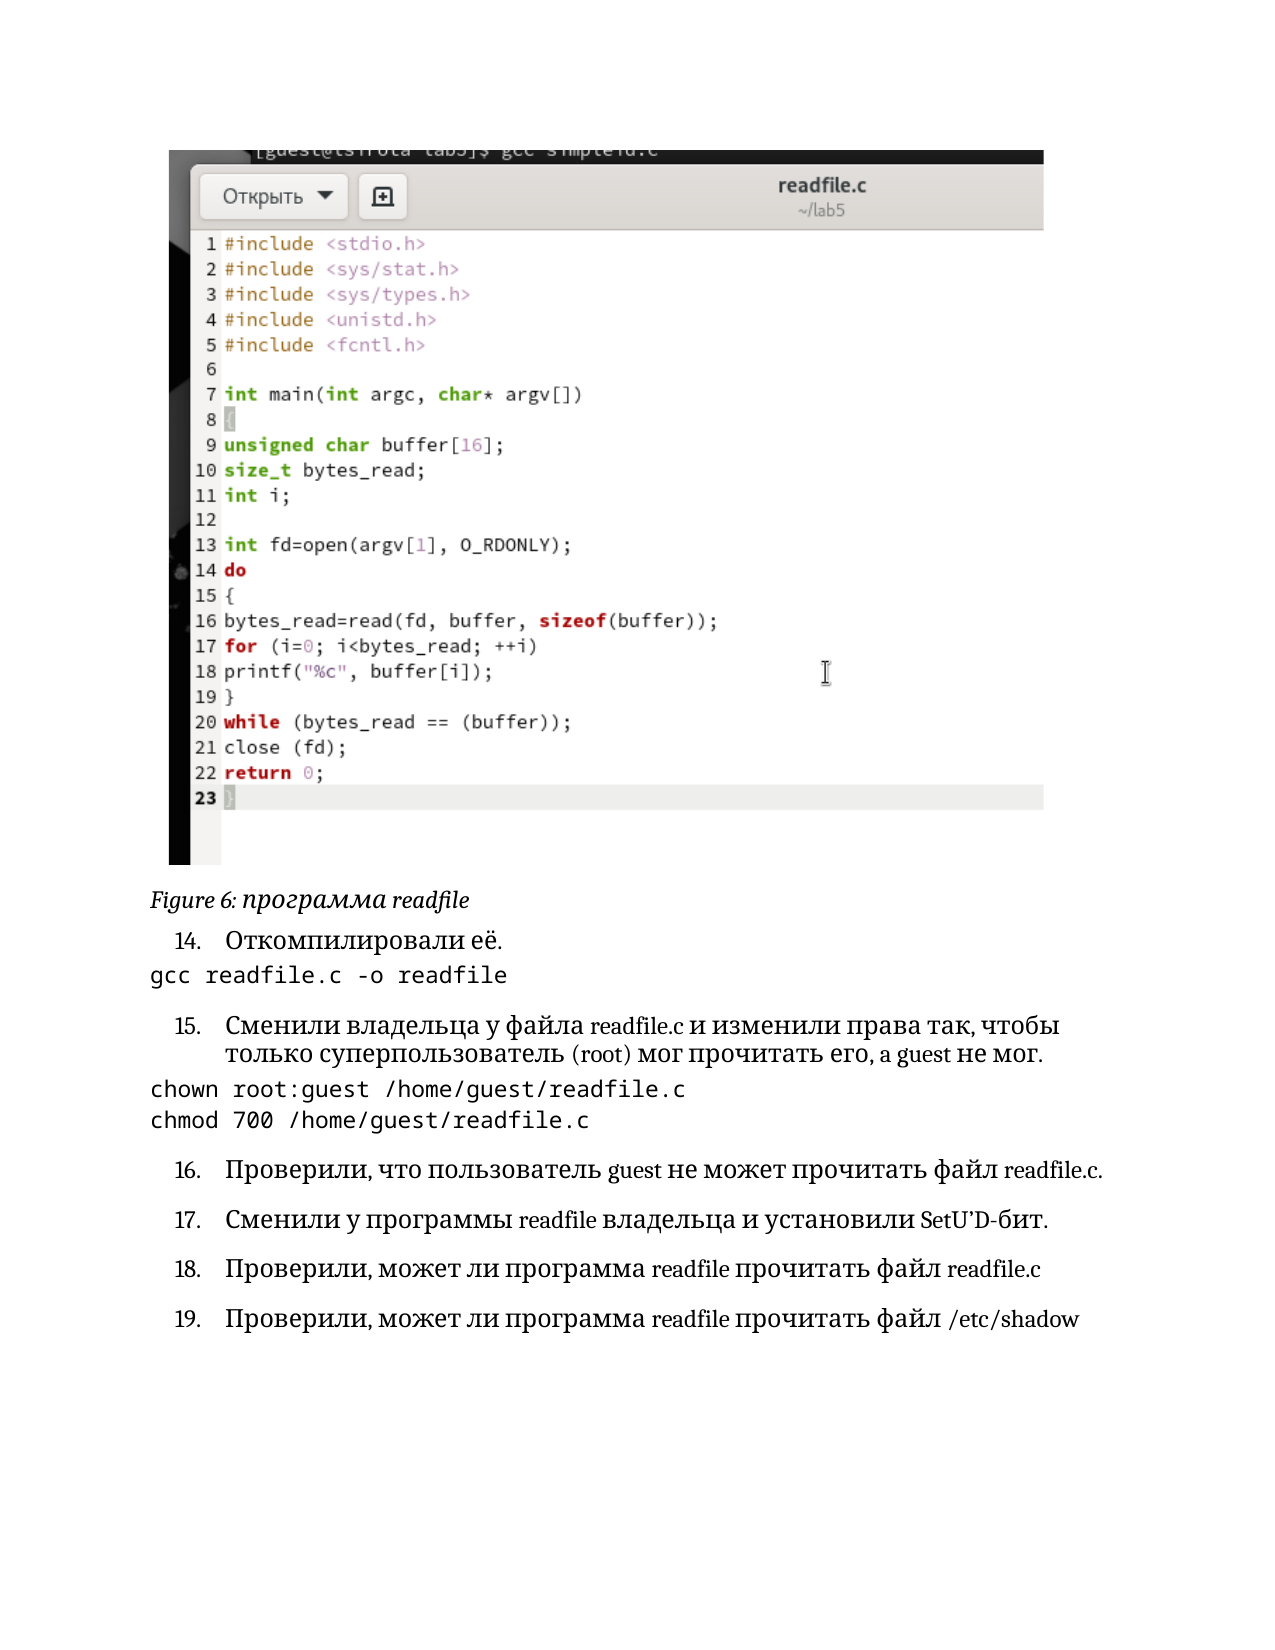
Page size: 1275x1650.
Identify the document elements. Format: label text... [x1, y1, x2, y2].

list Сменили у программы readfile владельца и установили SetU’D-бит. [175, 1206, 1125, 1234]
list Проверили, может ли программа readfile прочитать файл /etc/shadow [175, 1305, 1125, 1334]
text Figure 6: программа readfile [150, 886, 1125, 914]
text gcc readfile.c -o readfile [150, 959, 1125, 991]
picture [168, 150, 1044, 865]
text chown root:guest /home/guest/readfile.c chmod 700 /home/guest/readfile.c [150, 1073, 1125, 1135]
list Проверили, что пользователь guest не может прочитать файл readfile.c. [175, 1156, 1125, 1185]
list Откомпилировали её. [175, 927, 1125, 956]
list Сменили владельца у файла readfile.c и изменили права так, чтобы только суперпользователь (root) мог прочитать его, a guest не мог. [175, 1012, 1125, 1069]
list Проверили, может ли программа readfile прочитать файл readfile.c [175, 1255, 1125, 1284]
